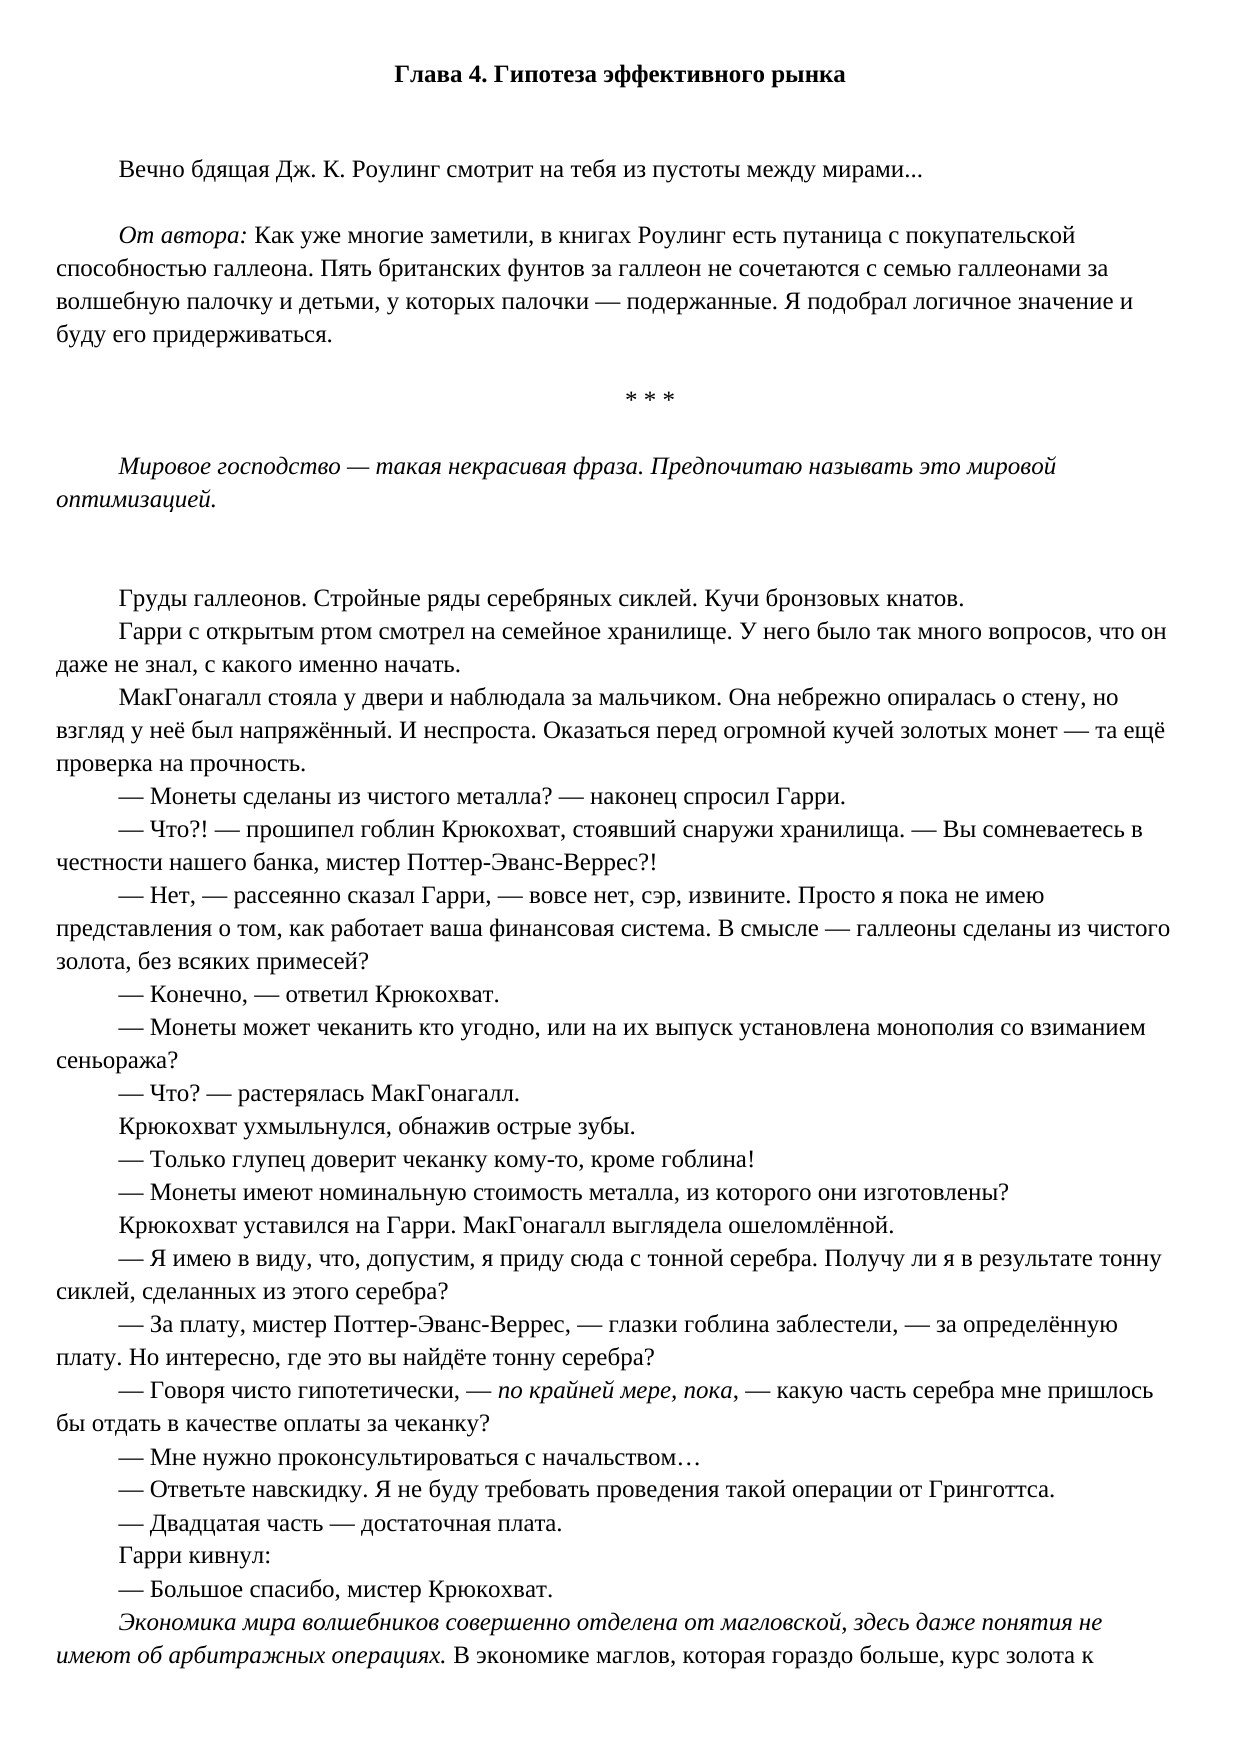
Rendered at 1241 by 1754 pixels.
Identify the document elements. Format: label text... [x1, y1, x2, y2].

text Гарри кивнул: [56, 1541, 1181, 1569]
text — Монеты может чеканить кто угодно, или на их выпуск установлена монополия со взиманием сеньоража? [56, 1012, 1181, 1074]
text — Монеты сделаны из чистого металла? — наконец спросил Гарри. [56, 781, 1181, 810]
text Гарри с открытым ртом смотрел на семейное хранилище. У него было так много вопросов, что он даже не знал, с какого именно начать. [56, 616, 1181, 678]
text МакГонагалл стояла у двери и наблюдала за мальчиком. Она небрежно опиралась о стену, но взгляд у неё был напряжённый. И неспроста. Оказаться перед огромной кучей золотых монет — та ещё проверка на прочность. [56, 682, 1181, 777]
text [56, 1607, 1181, 1668]
text — Мне нужно проконсультироваться с начальством… [56, 1442, 1181, 1470]
text — Что?! — прошипел гоблин Крюкохват, стоявший снаружи хранилища. — Вы сомневаетесь в честности нашего банка, мистер Поттер-Эванс-Веррес?! [56, 814, 1181, 876]
text — Монеты имеют номинальную стоимость металла, из которого они изготовлены? [56, 1177, 1181, 1206]
text Мировое господство — такая некрасивая фраза. Предпочитаю называть это мировой оптимизацией. [56, 451, 1181, 513]
subtitle Глава 4. Гипотеза эффективного рынка [59, 59, 1181, 88]
text — Я имею в виду, что, допустим, я приду сюда с тонной серебра. Получу ли я в результате тонну сиклей, сделанных из этого серебра? [56, 1243, 1181, 1305]
text Крюкохват уставился на Гарри. МакГонагалл выглядела ошеломлённой. [56, 1210, 1181, 1239]
text От автора: Как уже многие заметили, в книгах Роулинг есть путаница с покупательской способностью галлеона. Пять британских фунтов за галлеон не сочетаются с семью галлеонами за волшебную палочку и детьми, у которых палочки — подержанные. Я подобрал логичное значение и буду его придерживаться. [56, 220, 1181, 348]
text — Что? — растерялась МакГонагалл. [56, 1078, 1181, 1107]
text — Говоря чисто гипотетически, — по крайней мере, пока, — какую часть серебра мне пришлось бы отдать в качестве оплаты за чеканку? [56, 1376, 1181, 1437]
text * * * [56, 385, 1181, 414]
text — Большое спасибо, мистер Крюкохват. [56, 1574, 1181, 1602]
text — Двадцатая часть — достаточная плата. [56, 1508, 1181, 1536]
text — Конечно, — ответил Крюкохват. [56, 979, 1181, 1008]
text Вечно бдящая Дж. К. Роулинг смотрит на тебя из пустоты между мирами... [56, 154, 1181, 182]
text — Ответьте навскидку. Я не буду требовать проведения такой операции от Гринготтса. [56, 1474, 1181, 1503]
text — За плату, мистер Поттер-Эванс-Веррес, — глазки гоблина заблестели, — за определённую плату. Но интересно, где это вы найдёте тонну серебра? [56, 1309, 1181, 1371]
text — Нет, — рассеянно сказал Гарри, — вовсе нет, сэр, извините. Просто я пока не имею представления о том, как работает ваша финансовая система. В смысле — галлеоны сделаны из чистого золота, без всяких примесей? [56, 880, 1181, 975]
text Груды галлеонов. Стройные ряды серебряных сиклей. Кучи бронзовых кнатов. [56, 583, 1181, 612]
text Крюкохват ухмыльнулся, обнажив острые зубы. [56, 1111, 1181, 1140]
text — Только глупец доверит чеканку кому-то, кроме гоблина! [56, 1144, 1181, 1173]
